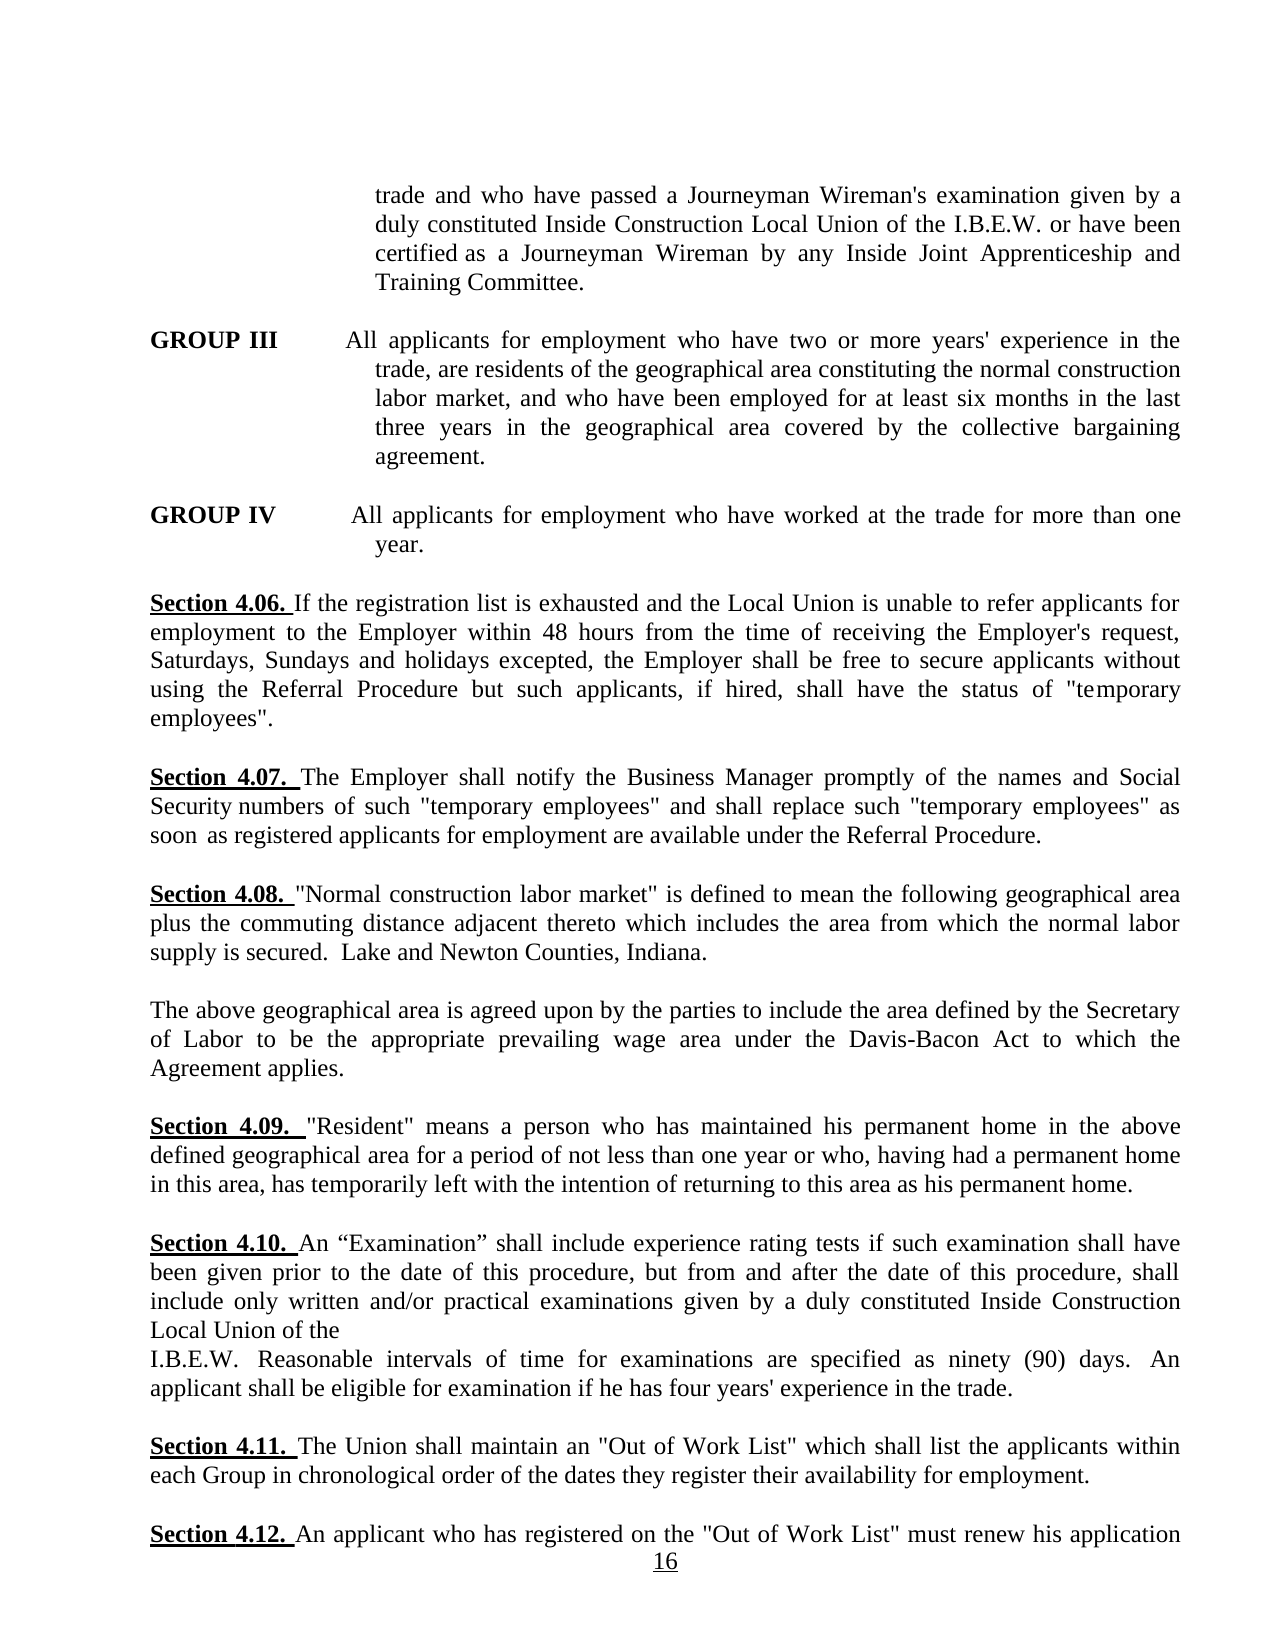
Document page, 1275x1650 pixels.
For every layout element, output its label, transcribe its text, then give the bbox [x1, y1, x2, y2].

text Section 4.06. If the registration list is exhausted and the Local Union is unable to refer applicants for employment to the Employer within 48 hours from the time of receiving the Employer's request, Saturdays, Sundays and holidays excepted, the Employer shall be free to secure applicants without using the Referral Procedure but such applicants, if hired, shall have the status of "temporary employees". [150, 588, 1181, 732]
text Section 4.08. "Normal construction labor market" is defined to mean the following geographical area plus the commuting distance adjacent thereto which includes the area from which the normal labor supply is secured. Lake and Newton Counties, Indiana. [150, 879, 1181, 965]
text The above geographical area is agreed upon by the parties to include the area defined by the Secretary of Labor to be the appropriate prevailing wage area under the Davis-Bacon Act to which the Agreement applies. [150, 995, 1181, 1081]
text Section 4.10. An “Examination” shall include experience rating tests if such examination shall have been given prior to the date of this procedure, but from and after the date of this procedure, shall include only written and/or practical examinations given by a duly constituted Inside Construction Local Union of the [150, 1228, 1181, 1343]
text GROUP III All applicants for employment who have two or more years' experience in the trade, are residents of the geographical area constituting the normal construction labor market, and who have been employed for at least six months in the last three years in the geographical area covered by the collective bargaining agreement. [150, 326, 1181, 470]
text Section 4.09. "Resident" means a person who has maintained his permanent home in the above defined geographical area for a period of not less than one year or who, having had a permanent home in this area, has temporarily left with the intention of returning to this area as his permanent home. [150, 1111, 1181, 1198]
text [150, 1519, 1181, 1548]
text Section 4.07. The Employer shall notify the Business Manager promptly of the names and Social Security numbers of such "temporary employees" and shall replace such "temporary employees" as soon as registered applicants for employment are available under the Referral Procedure. [150, 762, 1181, 849]
text trade and who have passed a Journeyman Wireman's examination given by a duly constituted Inside Construction Local Union of the I.B.E.W. or have been certified as a Journeyman Wireman by any Inside Joint Apprenticeship and Training Committee. [375, 180, 1181, 296]
text I.B.E.W. Reasonable intervals of time for examinations are specified as ninety (90) days. An applicant shall be eligible for examination if he has four years' experience in the trade. [150, 1344, 1181, 1401]
text Section 4.11. The Union shall maintain an "Out of Work List" which shall list the applicants within each Group in chronological order of the dates they register their availability for employment. [150, 1431, 1181, 1489]
text GROUP IV All applicants for employment who have worked at the trade for more than one year. [150, 500, 1181, 558]
